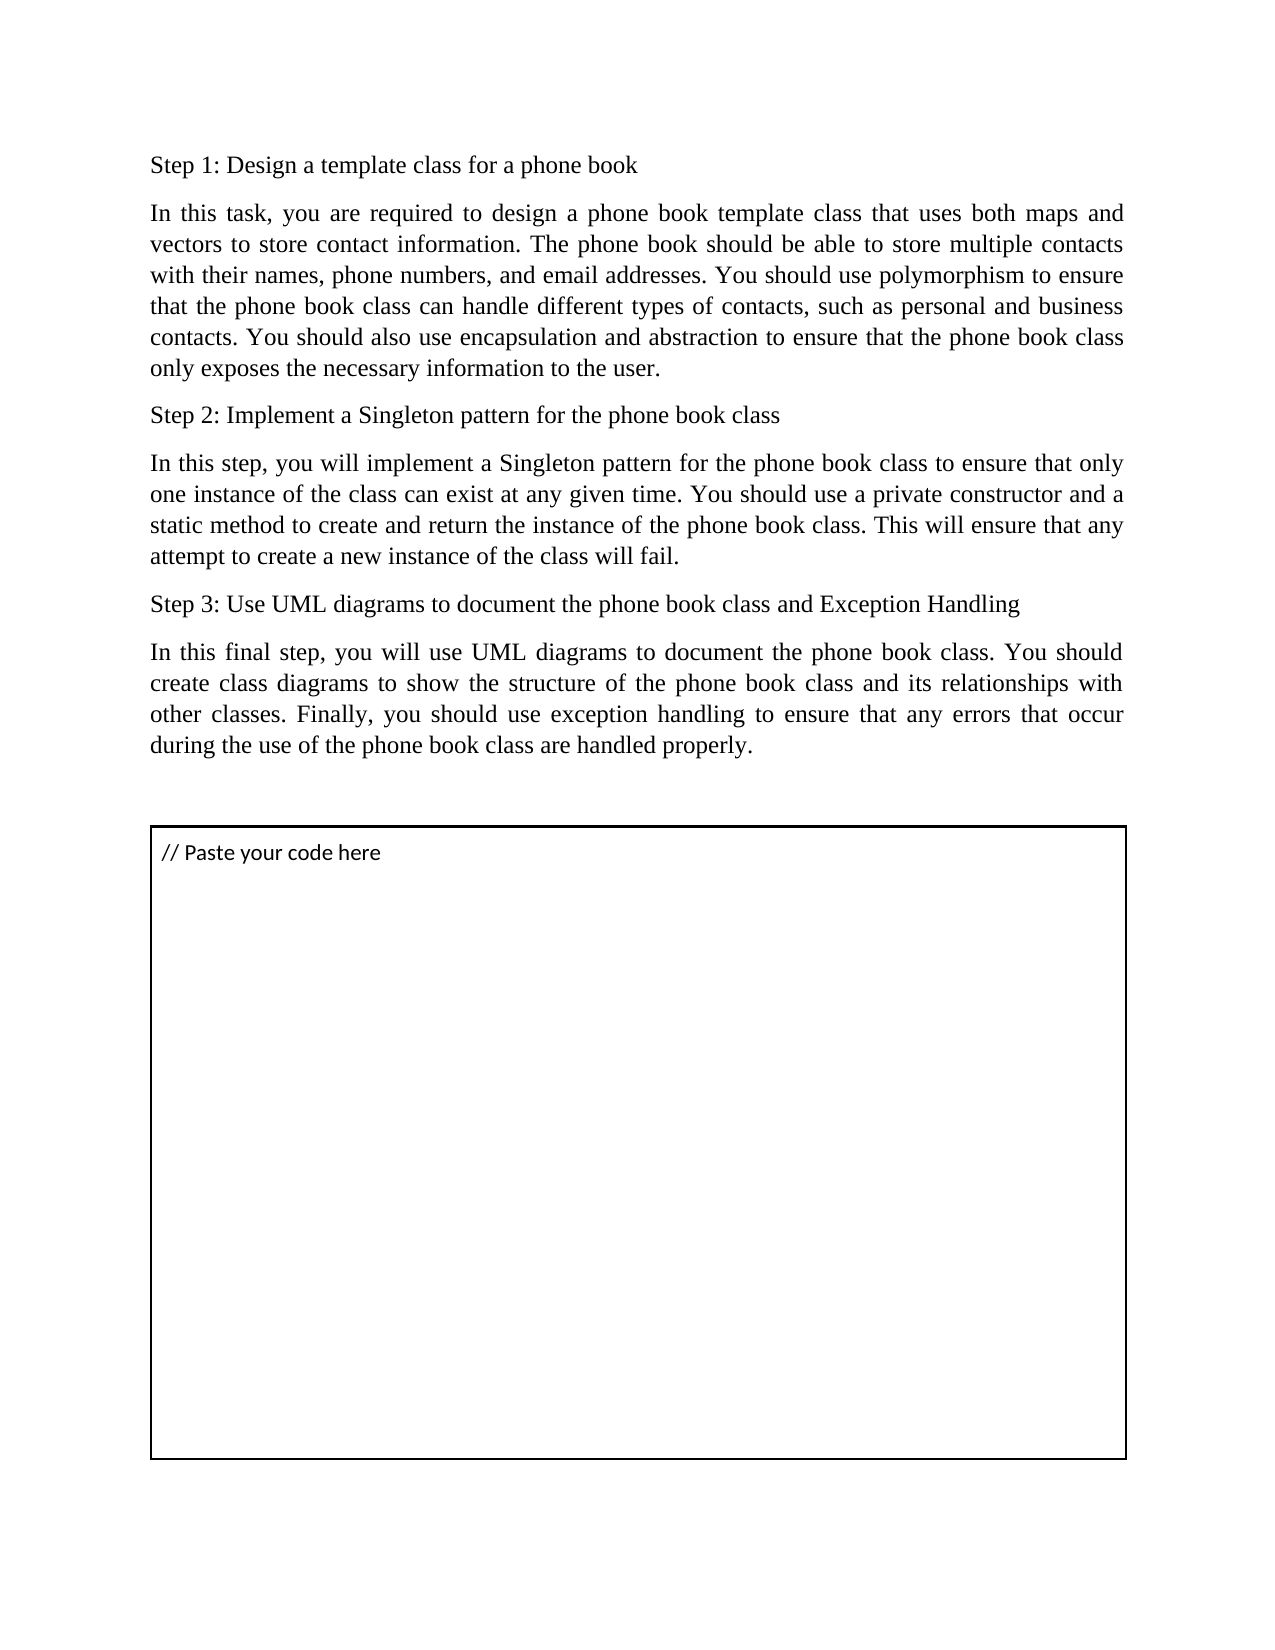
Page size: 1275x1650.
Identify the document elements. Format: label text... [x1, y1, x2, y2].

text In this final step, you will use UML diagrams to document the phone book class. You should create class diagrams to show the structure of the phone book class and its relationships with other classes. Finally, you should use exception handling to ensure that any errors that occur during the use of the phone book class are handled properly. [150, 637, 1125, 759]
text Step 2: Implement a Singleton pattern for the phone book class [150, 401, 1125, 429]
text In this step, you will implement a Singleton pattern for the phone book class to ensure that only one instance of the class can exist at any given time. You should use a private constructor and a static method to create and return the instance of the phone book class. This will ensure that any attempt to create a new instance of the class will fail. [150, 448, 1125, 570]
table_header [152, 828, 1125, 1458]
text Step 3: Use UML diagrams to document the phone book class and Exception Handling [150, 589, 1125, 618]
text In this task, you are required to design a phone book template class that uses both maps and vectors to store contact information. The phone book should be able to store multiple contacts with their names, phone numbers, and email addresses. You should use polymorphism to ensure that the phone book class can handle different types of contacts, such as personal and business contacts. You should also use encapsulation and abstraction to ensure that the phone book class only exposes the necessary information to the user. [150, 198, 1125, 382]
text Step 1: Design a template class for a phone book [150, 150, 1125, 179]
